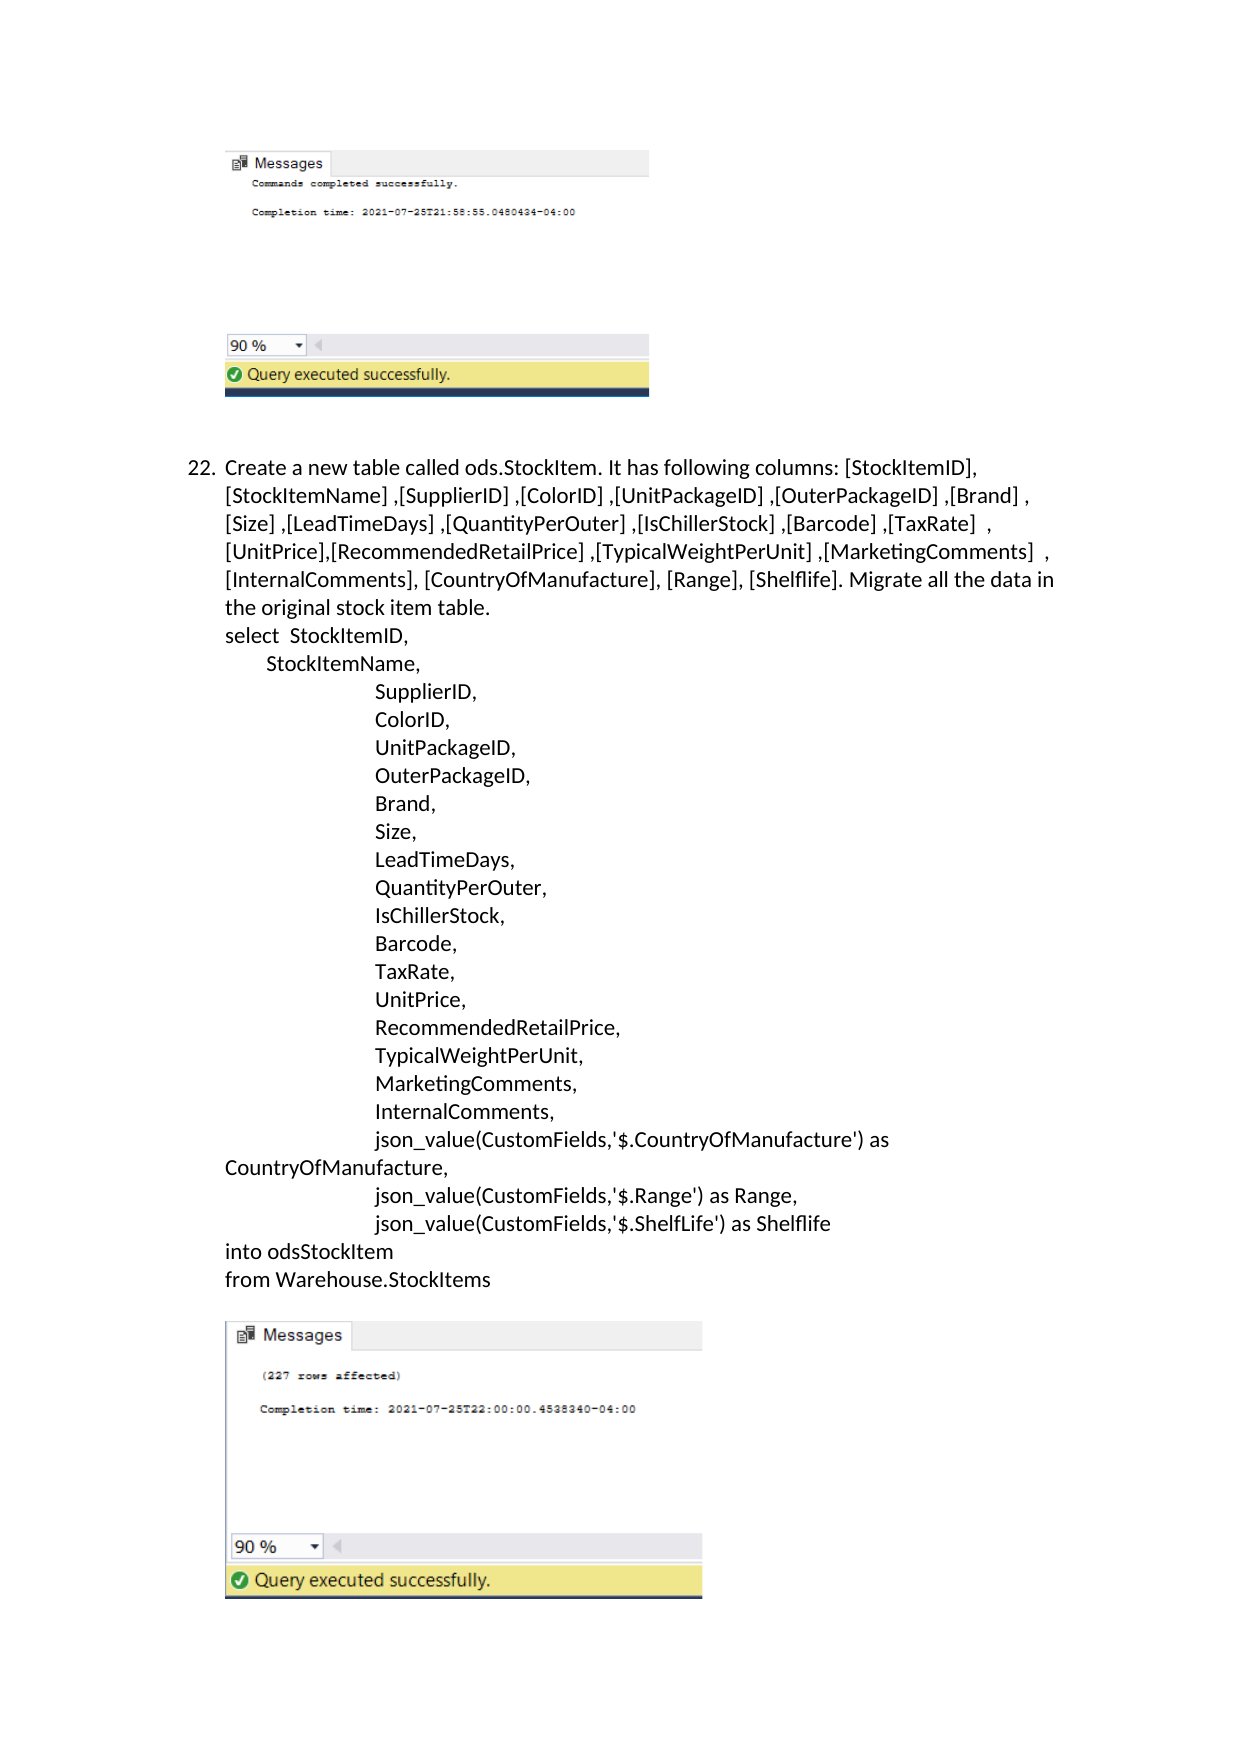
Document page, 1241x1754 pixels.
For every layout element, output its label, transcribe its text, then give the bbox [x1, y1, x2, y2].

text json_value(CustomFields,'$.ShelfLife') as Shelflife [225, 1209, 1090, 1237]
text OuterPackageID, [225, 761, 1090, 789]
picture [225, 150, 650, 397]
text into odsStockItem [225, 1237, 1090, 1265]
picture [225, 1321, 703, 1599]
text TaxRate, [225, 957, 1090, 985]
list Create a new table called ods.StockItem. It has following columns: [StockItemID], [StockItemName] ,[SupplierID] ,[ColorID] ,[UnitPackageID] ,[OuterPackageID] ,[Brand] ,[Size] ,[LeadTimeDays] ,[QuantityPerOuter] ,[IsChillerStock] ,[Barcode] ,[TaxRate] ,[UnitPrice],[RecommendedRetailPrice] ,[TypicalWeightPerUnit] ,[MarketingComments] ,[InternalComments], [CountryOfManufacture], [Range], [Shelflife]. Migrate all the data in the original stock item table. [187, 453, 1090, 621]
text json_value(CustomFields,'$.CountryOfManufacture') as CountryOfManufacture, [225, 1125, 1090, 1181]
text UnitPackageID, [225, 733, 1090, 761]
text json_value(CustomFields,'$.Range') as Range, [225, 1181, 1090, 1209]
text Brand, [225, 789, 1090, 817]
text ColorID, [225, 705, 1090, 733]
text RecommendedRetailPrice, [225, 1013, 1090, 1041]
text UnitPrice, [225, 985, 1090, 1013]
text LeadTimeDays, [225, 845, 1090, 873]
text SupplierID, [225, 677, 1090, 705]
text select StockItemID, [225, 621, 1090, 649]
text IsChillerStock, [225, 901, 1090, 929]
text MarketingComments, [225, 1069, 1090, 1097]
text StockItemName, [225, 649, 1090, 677]
text InternalComments, [225, 1097, 1090, 1125]
text Barcode, [225, 929, 1090, 957]
text TypicalWeightPerUnit, [225, 1041, 1090, 1069]
text Size, [225, 817, 1090, 845]
text QuantityPerOuter, [225, 873, 1090, 901]
text from Warehouse.StockItems [225, 1265, 1090, 1293]
